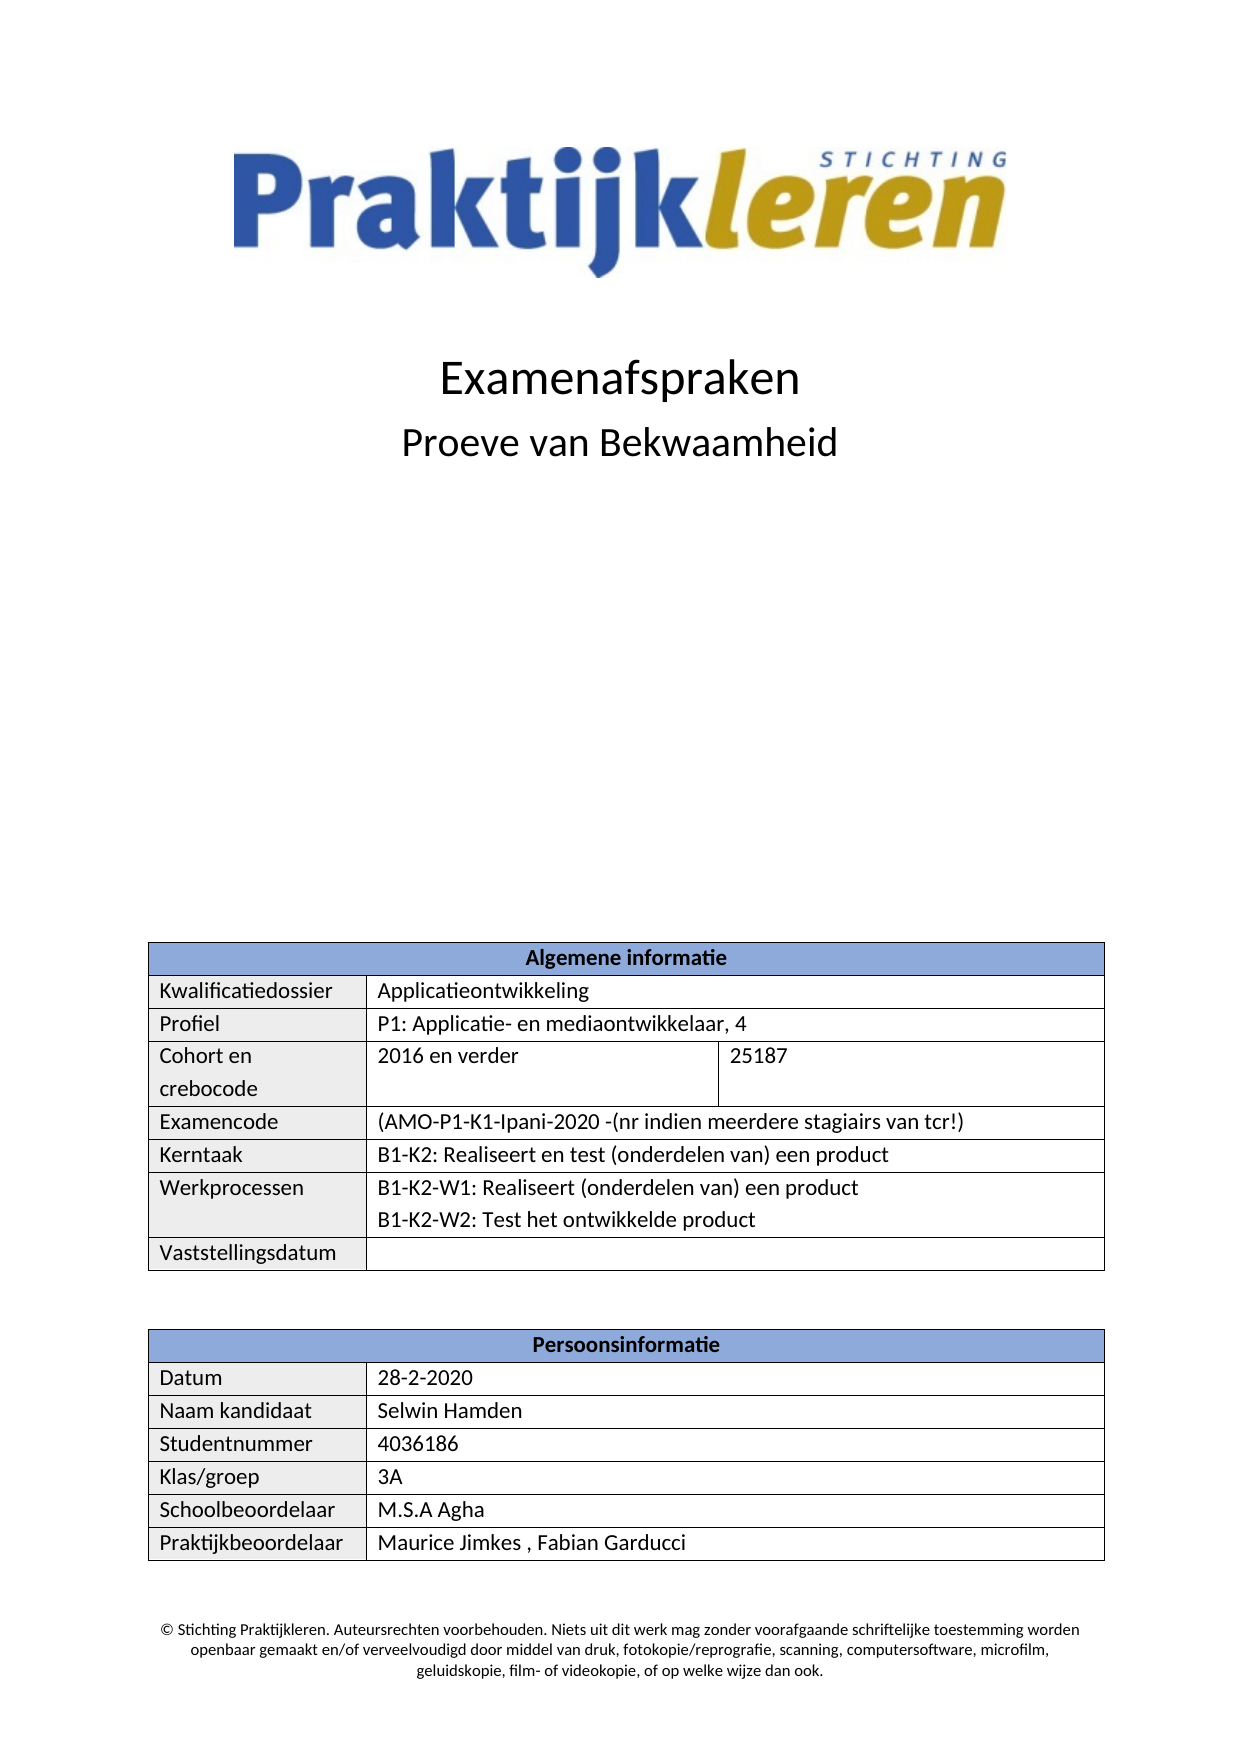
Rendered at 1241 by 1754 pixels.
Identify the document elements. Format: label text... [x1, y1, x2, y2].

table_cell 28-2-2020 [367, 1363, 1104, 1395]
table_header Persoonsinformatie [149, 1330, 1104, 1362]
table_cell M.S.A Agha [367, 1495, 1104, 1527]
text Proeve van Bekwaamheid [148, 416, 1093, 467]
table_cell Cohort en crebocode [149, 1042, 366, 1106]
picture [234, 147, 1007, 278]
table_cell Kwalificatiedossier [149, 976, 366, 1008]
table_cell 25187 [719, 1042, 1104, 1106]
text Examenafspraken [148, 346, 1093, 407]
table_cell 2016 en verder [367, 1042, 718, 1106]
table_cell Maurice Jimkes , Fabian Garducci [367, 1528, 1104, 1559]
table_cell Kerntaak [149, 1140, 366, 1172]
table_cell (AMO-P1-K1-Ipani-2020 -(nr indien meerdere stagiairs van tcr!) [367, 1107, 1104, 1139]
table_cell 3A [367, 1462, 1104, 1494]
table_cell B1-K2-W1: Realiseert (onderdelen van) een product B1-K2-W2: Test het ontwikkelde product [367, 1173, 1104, 1237]
table_header Algemene informatie [149, 943, 1104, 975]
table_cell [367, 1238, 1104, 1269]
table_cell Vaststellingsdatum [149, 1238, 366, 1269]
table_cell Naam kandidaat [149, 1396, 366, 1428]
table_cell B1-K2: Realiseert en test (onderdelen van) een product [367, 1140, 1104, 1172]
table_cell P1: Applicatie- en mediaontwikkelaar, 4 [367, 1009, 1104, 1041]
table_cell Praktijkbeoordelaar [149, 1528, 366, 1559]
table_cell Datum [149, 1363, 366, 1395]
table_cell Profiel [149, 1009, 366, 1041]
table_cell Werkprocessen [149, 1173, 366, 1237]
table_cell 4036186 [367, 1429, 1104, 1461]
table_cell Applicatieontwikkeling [367, 976, 1104, 1008]
table_cell Schoolbeoordelaar [149, 1495, 366, 1527]
table_cell Studentnummer [149, 1429, 366, 1461]
table_cell Klas/groep [149, 1462, 366, 1494]
table_cell Selwin Hamden [367, 1396, 1104, 1428]
table_cell Examencode [149, 1107, 366, 1139]
